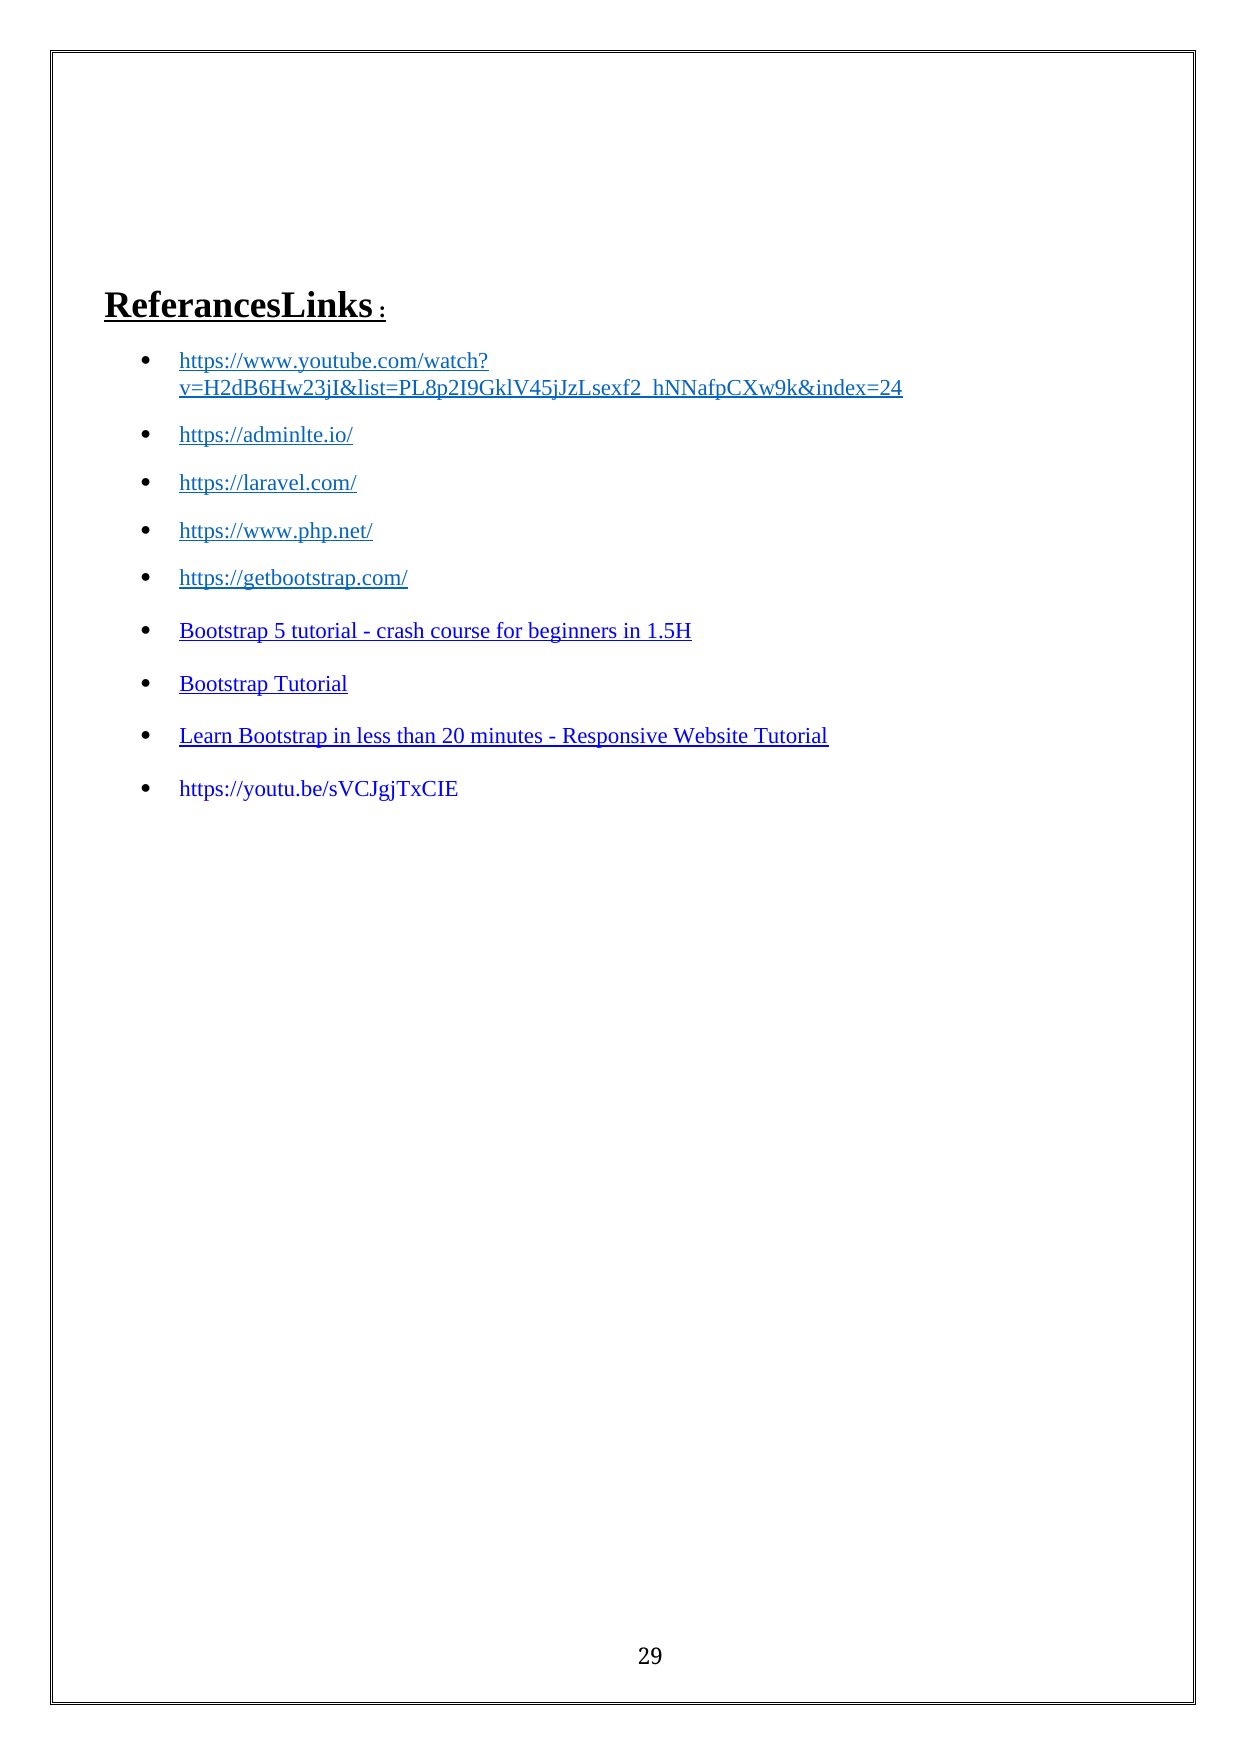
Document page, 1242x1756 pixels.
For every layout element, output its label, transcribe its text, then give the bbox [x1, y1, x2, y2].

list https://adminlte.io/ [142, 421, 1178, 448]
text ReferancesLinks : [104, 283, 1178, 326]
list Bootstrap Tutorial [142, 670, 1193, 696]
list https://youtu.be/sVCJgjTxCIE [142, 775, 1193, 802]
list https://www.youtube.com/watch?v=H2dB6Hw23jI&list=PL8p2I9GklV45jJzLsexf2_hNNafpCXw9k&index=24 [142, 347, 1178, 400]
list https://getbootstrap.com/ [142, 564, 1178, 591]
list https://www.php.net/ [142, 517, 1178, 543]
list Bootstrap 5 tutorial - crash course for beginners in 1.5H [142, 617, 1193, 643]
list https://laravel.com/ [142, 469, 1178, 495]
list Learn Bootstrap in less than 20 minutes - Responsive Website Tutorial [142, 722, 1193, 749]
